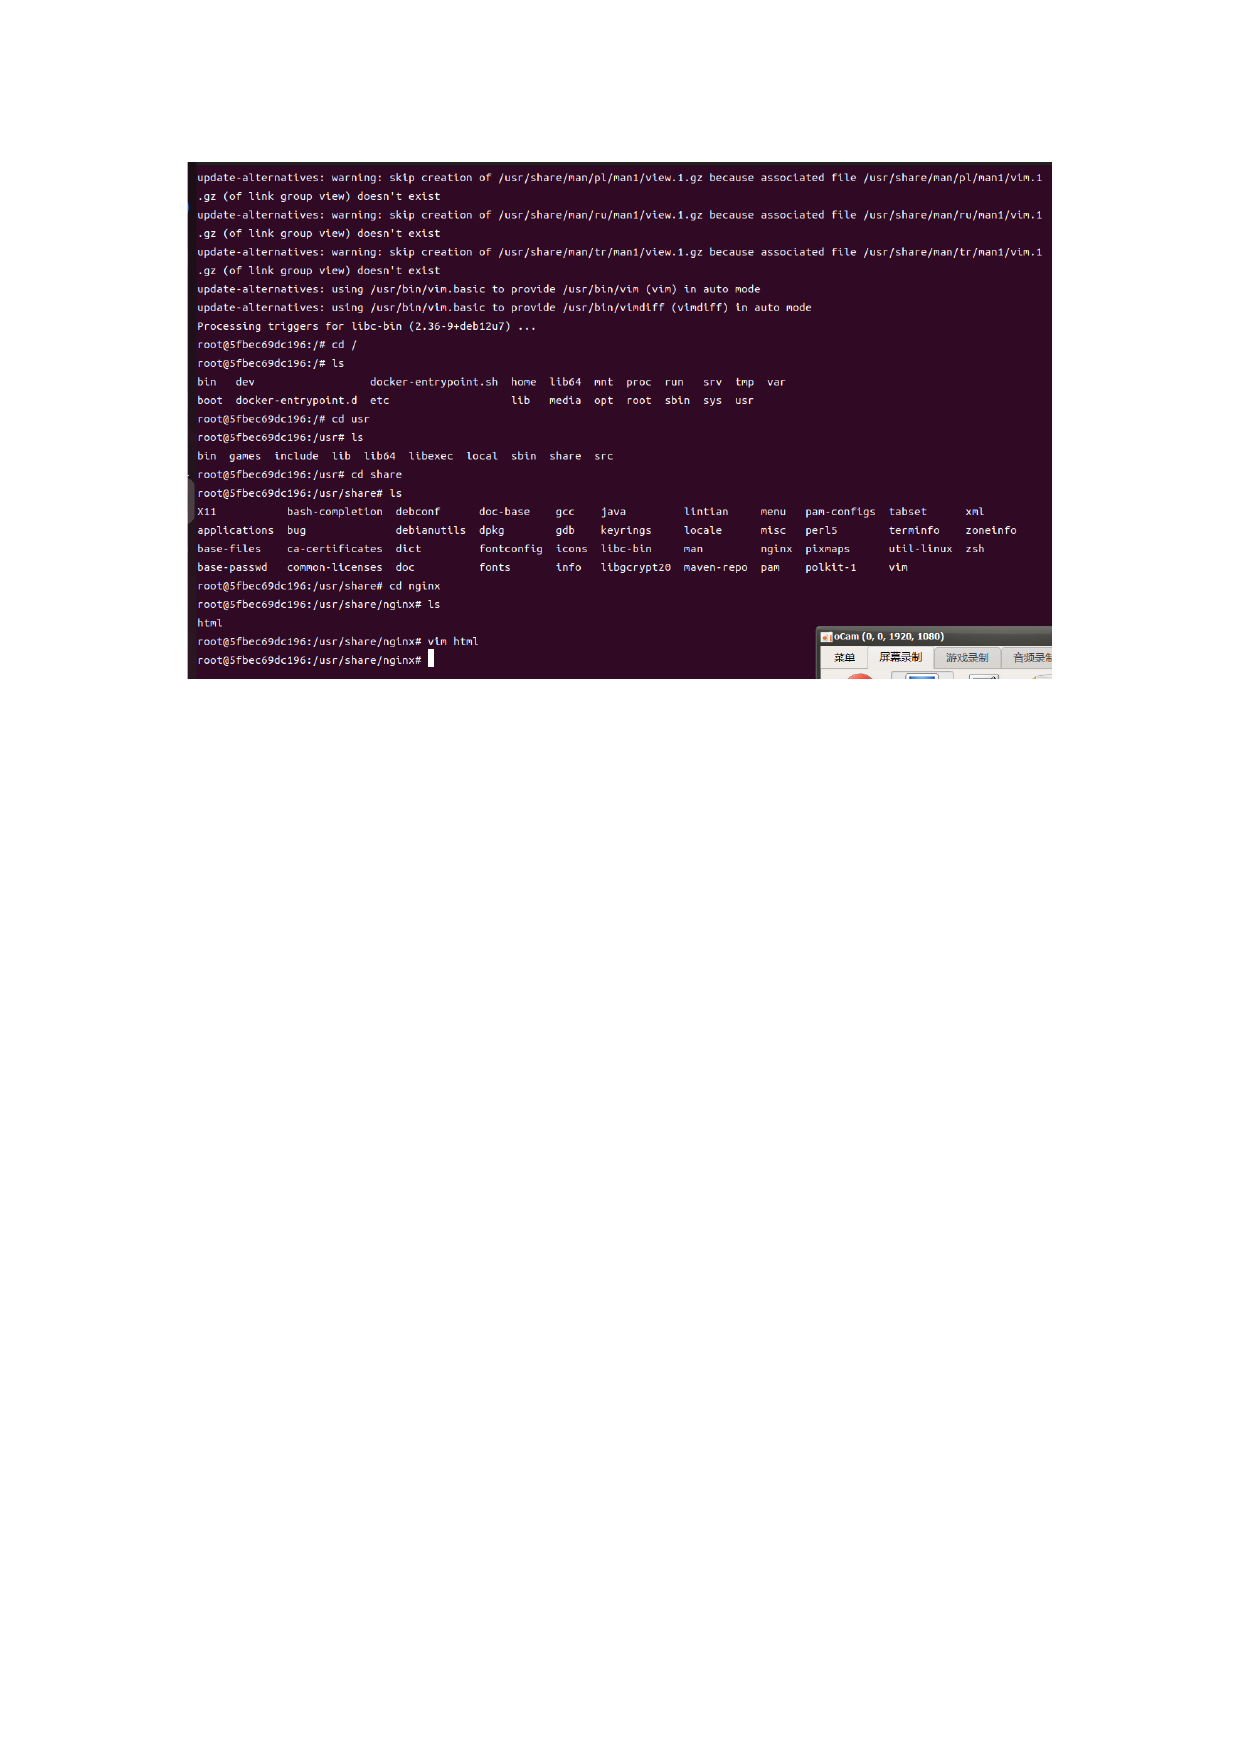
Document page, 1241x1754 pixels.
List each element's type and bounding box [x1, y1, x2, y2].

picture [187, 162, 1052, 679]
